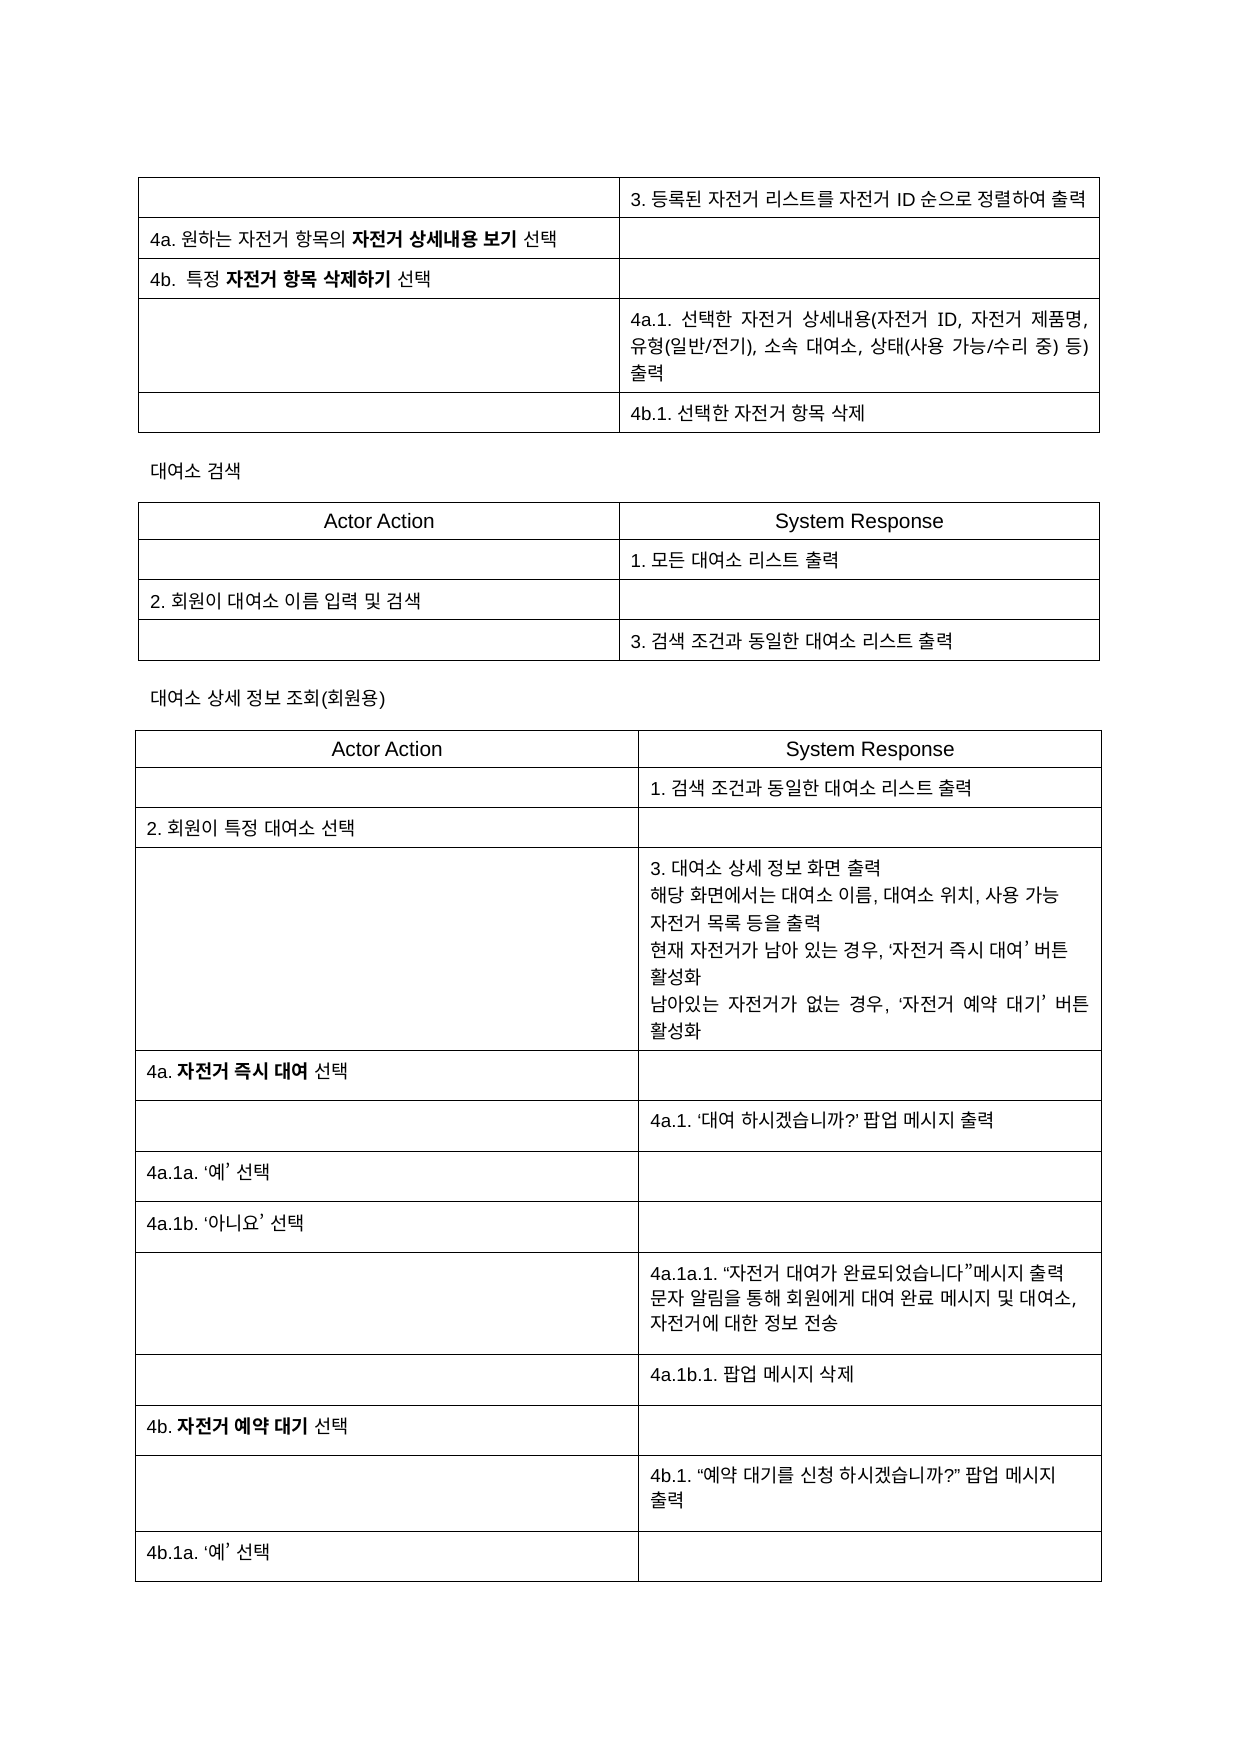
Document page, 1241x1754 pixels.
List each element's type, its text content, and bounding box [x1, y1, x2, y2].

table_cell 4a.1. ‘대여 하시겠습니까?’ 팝업 메시지 출력 [639, 1101, 1101, 1151]
table_cell [639, 808, 1101, 847]
table_cell [639, 1152, 1101, 1201]
table_cell 4b. 특정 자전거 항목 삭제하기 선택 [139, 259, 619, 297]
table_cell 3. 등록된 자전거 리스트를 자전거 ID 순으로 정렬하여 출력 [620, 178, 1099, 217]
table_cell [620, 218, 1099, 257]
table_cell [139, 178, 619, 217]
table_cell 4a. 원하는 자전거 항목의 자전거 상세내용 보기 선택 [139, 218, 619, 257]
table_cell 1. 모든 대여소 리스트 출력 [620, 540, 1099, 579]
table_cell [136, 1355, 638, 1405]
table_cell 1. 검색 조건과 동일한 대여소 리스트 출력 [639, 768, 1101, 807]
table_cell 4b.1. “예약 대기를 신청 하시겠습니까?” 팝업 메시지 출력 [639, 1456, 1101, 1531]
table_cell [136, 848, 638, 1050]
table_cell 3. 대여소 상세 정보 화면 출력 해당 화면에서는 대여소 이름, 대여소 위치, 사용 가능 자전거 목록 등을 출력 현재 자전거가 남아 있는 경우, ‘자전거 즉시 대여’ 버튼 활성화 남아있는 자전거가 없는 경우, ‘자전거 예약 대기’ 버튼 활성화 [639, 848, 1101, 1050]
table_cell [639, 1532, 1101, 1581]
table_cell [639, 1202, 1101, 1252]
table_cell [139, 540, 619, 579]
table_cell 4b.1. 선택한 자전거 항목 삭제 [620, 393, 1099, 432]
list 대여소 검색 [150, 456, 1090, 483]
table_cell 4a.1b. ‘아니요’ 선택 [136, 1202, 638, 1252]
table_cell 4a.1a. ‘예’ 선택 [136, 1152, 638, 1201]
table_cell 4a. 자전거 즉시 대여 선택 [136, 1051, 638, 1100]
table_cell [139, 299, 619, 392]
table_cell [136, 1456, 638, 1531]
table_cell [139, 620, 619, 659]
table_cell [620, 580, 1099, 619]
table_cell 4a.1a.1. “자전거 대여가 완료되었습니다”메시지 출력 문자 알림을 통해 회원에게 대여 완료 메시지 및 대여소, 자전거에 대한 정보 전송 [639, 1253, 1101, 1354]
table_cell 2. 회원이 대여소 이름 입력 및 검색 [139, 580, 619, 619]
table_cell 4b.1a. ‘예’ 선택 [136, 1532, 638, 1581]
table_cell [639, 1051, 1101, 1100]
table_cell [620, 259, 1099, 297]
table_cell 4a.1b.1. 팝업 메시지 삭제 [639, 1355, 1101, 1405]
table_header Actor Action [139, 503, 619, 539]
table_cell [639, 1406, 1101, 1455]
table_cell [136, 1101, 638, 1151]
table_header System Response [620, 503, 1099, 539]
table_header Actor Action [136, 731, 638, 767]
table_cell 4a.1. 선택한 자전거 상세내용(자전거 ID, 자전거 제품명, 유형(일반/전기), 소속 대여소, 상태(사용 가능/수리 중) 등) 출력 [620, 299, 1099, 392]
list 대여소 상세 정보 조회(회원용) [150, 684, 1090, 711]
table_header System Response [639, 731, 1101, 767]
table_cell [136, 768, 638, 807]
table_cell 2. 회원이 특정 대여소 선택 [136, 808, 638, 847]
table_cell [136, 1253, 638, 1354]
table_cell [139, 393, 619, 432]
table_cell 3. 검색 조건과 동일한 대여소 리스트 출력 [620, 620, 1099, 659]
table_cell 4b. 자전거 예약 대기 선택 [136, 1406, 638, 1455]
